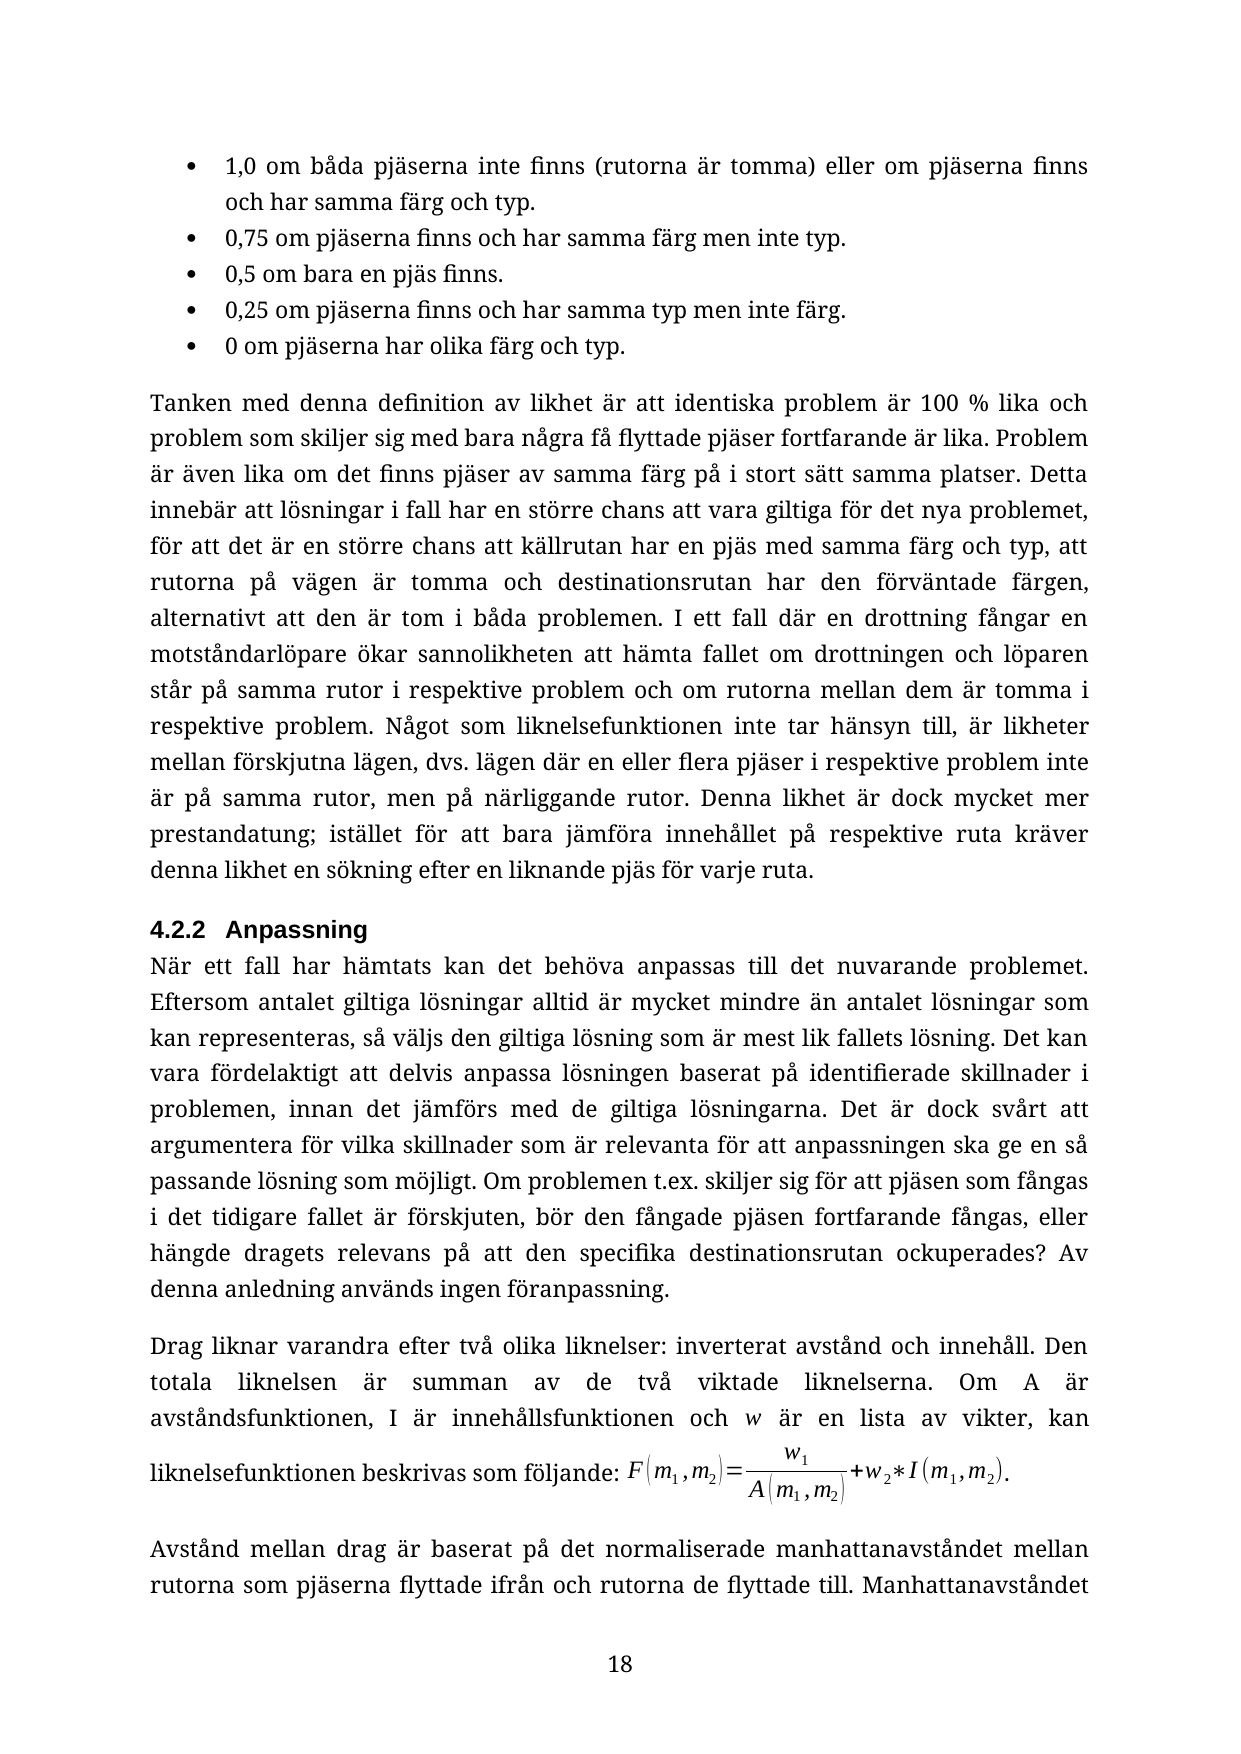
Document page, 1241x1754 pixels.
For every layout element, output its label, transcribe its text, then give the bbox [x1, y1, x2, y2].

list 0,25 om pjäserna finns och har samma typ men inte färg. [187, 294, 1090, 325]
list 1,0 om båda pjäserna inte finns (rutorna är tomma) eller om pjäserna finns och har samma färg och typ. [187, 150, 1090, 217]
list 0,75 om pjäserna finns och har samma färg men inte typ. [187, 222, 1090, 253]
text Tanken med denna definition av likhet är att identiska problem är 100 % lika och problem som skiljer sig med bara några få flyttade pjäser fortfarande är lika. Problem är även lika om det finns pjäser av samma färg på i stort sätt samma platser. Detta innebär att lösningar i fall har en större chans att vara giltiga för det nya problemet, för att det är en större chans att källrutan har en pjäs med samma färg och typ, att rutorna på vägen är tomma och destinationsrutan har den förväntade färgen, alternativt att den är tom i båda problemen. I ett fall där en drottning fångar en motståndarlöpare ökar sannolikheten att hämta fallet om drottningen och löparen står på samma rutor i respektive problem och om rutorna mellan dem är tomma i respektive problem. Något som liknelsefunktionen inte tar hänsyn till, är likheter mellan förskjutna lägen, dvs. lägen där en eller flera pjäser i respektive problem inte är på samma rutor, men på närliggande rutor. Denna likhet är dock mycket mer prestandatung; istället för att bara jämföra innehållet på respektive ruta kräver denna likhet en sökning efter en liknande pjäs för varje ruta. [150, 386, 1090, 885]
text Drag liknar varandra efter två olika liknelser: inverterat avstånd och innehåll. Den totala liknelsen är summan av de två viktade liknelserna. Om A är avståndsfunktionen, I är innehållsfunktionen och är en lista av vikter, kan liknelsefunktionen beskrivas som följande: . [150, 1330, 1090, 1507]
text När ett fall har hämtats kan det behöva anpassas till det nuvarande problemet. Eftersom antalet giltiga lösningar alltid är mycket mindre än antalet lösningar som kan representeras, så väljs den giltiga lösning som är mest lik fallets lösning. Det kan vara fördelaktigt att delvis anpassa lösningen baserat på identifierade skillnader i problemen, innan det jämförs med de giltiga lösningarna. Det är dock svårt att argumentera för vilka skillnader som är relevanta för att anpassningen ska ge en så passande lösning som möjligt. Om problemen t.ex. skiljer sig för att pjäsen som fångas i det tidigare fallet är förskjuten, bör den fångade pjäsen fortfarande fångas, eller hängde dragets relevans på att den specifika destinationsrutan ockuperades? Av denna anledning används ingen föranpassning. [150, 949, 1090, 1304]
list 0 om pjäserna har olika färg och typ. [187, 330, 1090, 361]
subtitle Anpassning [150, 914, 1090, 943]
list 0,5 om bara en pjäs finns. [187, 258, 1090, 289]
